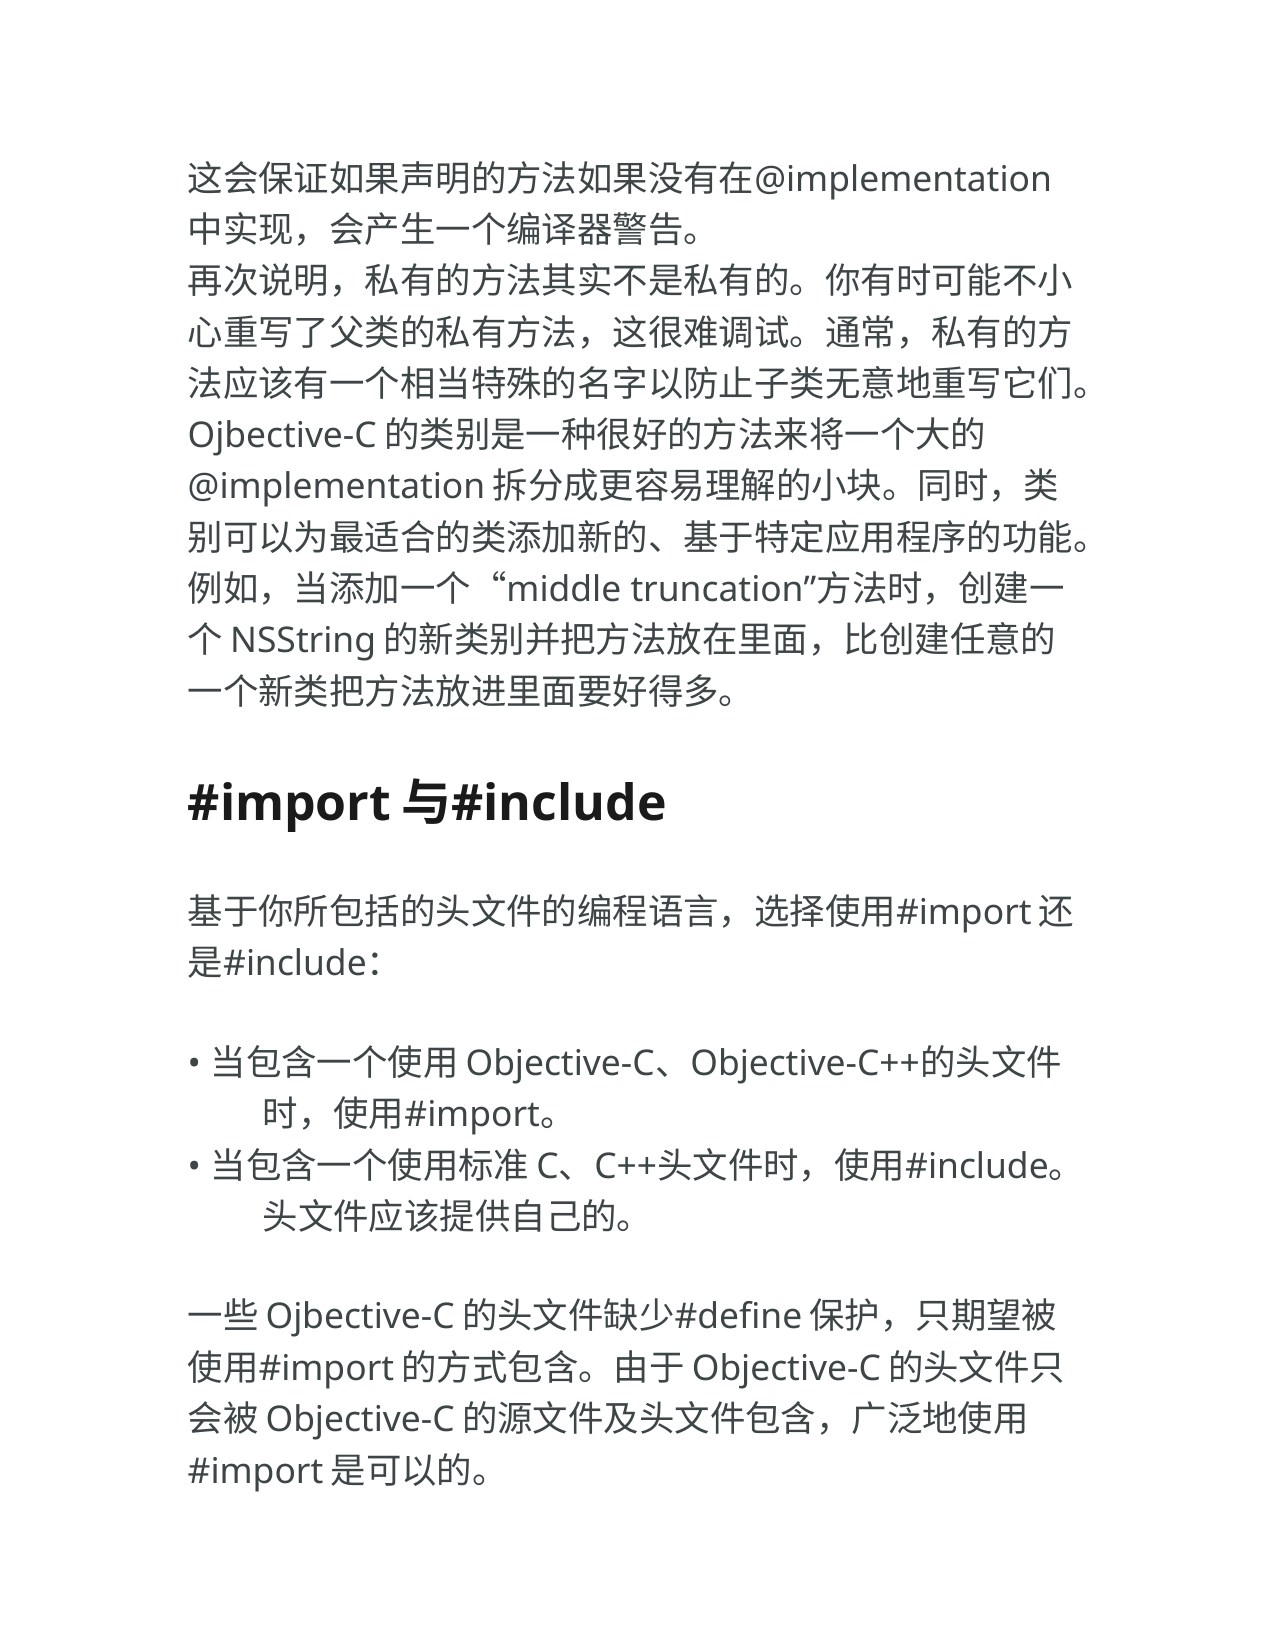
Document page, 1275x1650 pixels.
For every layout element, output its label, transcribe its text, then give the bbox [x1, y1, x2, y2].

text 基于你所包括的头文件的编程语言，选择使用#import还是#include： [187, 883, 1087, 986]
text 一些Ojbective-C的头文件缺少#define保护，只期望被使用#import的方式包含。由于Objective-C的头文件只会被Objective-C的源文件及头文件包含，广泛地使用#import是可以的。 [187, 1288, 1087, 1493]
text Ojbective-C的类别是一种很好的方法来将一个大的@implementation拆分成更容易理解的小块。同时，类别可以为最适合的类添加新的、基于特定应用程序的功能。例如，当添加一个“middle truncation”方法时，创建一个NSString的新类别并把方法放在里面，比创建任意的一个新类把方法放进里面要好得多。 [187, 406, 1087, 714]
list 当包含一个使用Objective-C、Objective-C++的头文件时，使用#import。 [187, 1034, 1087, 1137]
text #import与#include [187, 762, 1087, 835]
text 这会保证如果声明的方法如果没有在@implementation中实现，会产生一个编译器警告。 [187, 150, 1087, 253]
list 当包含一个使用标准C、C++头文件时，使用#include。头文件应该提供自己的。 [187, 1137, 1087, 1240]
text 再次说明，私有的方法其实不是私有的。你有时可能不小心重写了父类的私有方法，这很难调试。通常，私有的方法应该有一个相当特殊的名字以防止子类无意地重写它们。 [187, 253, 1087, 406]
